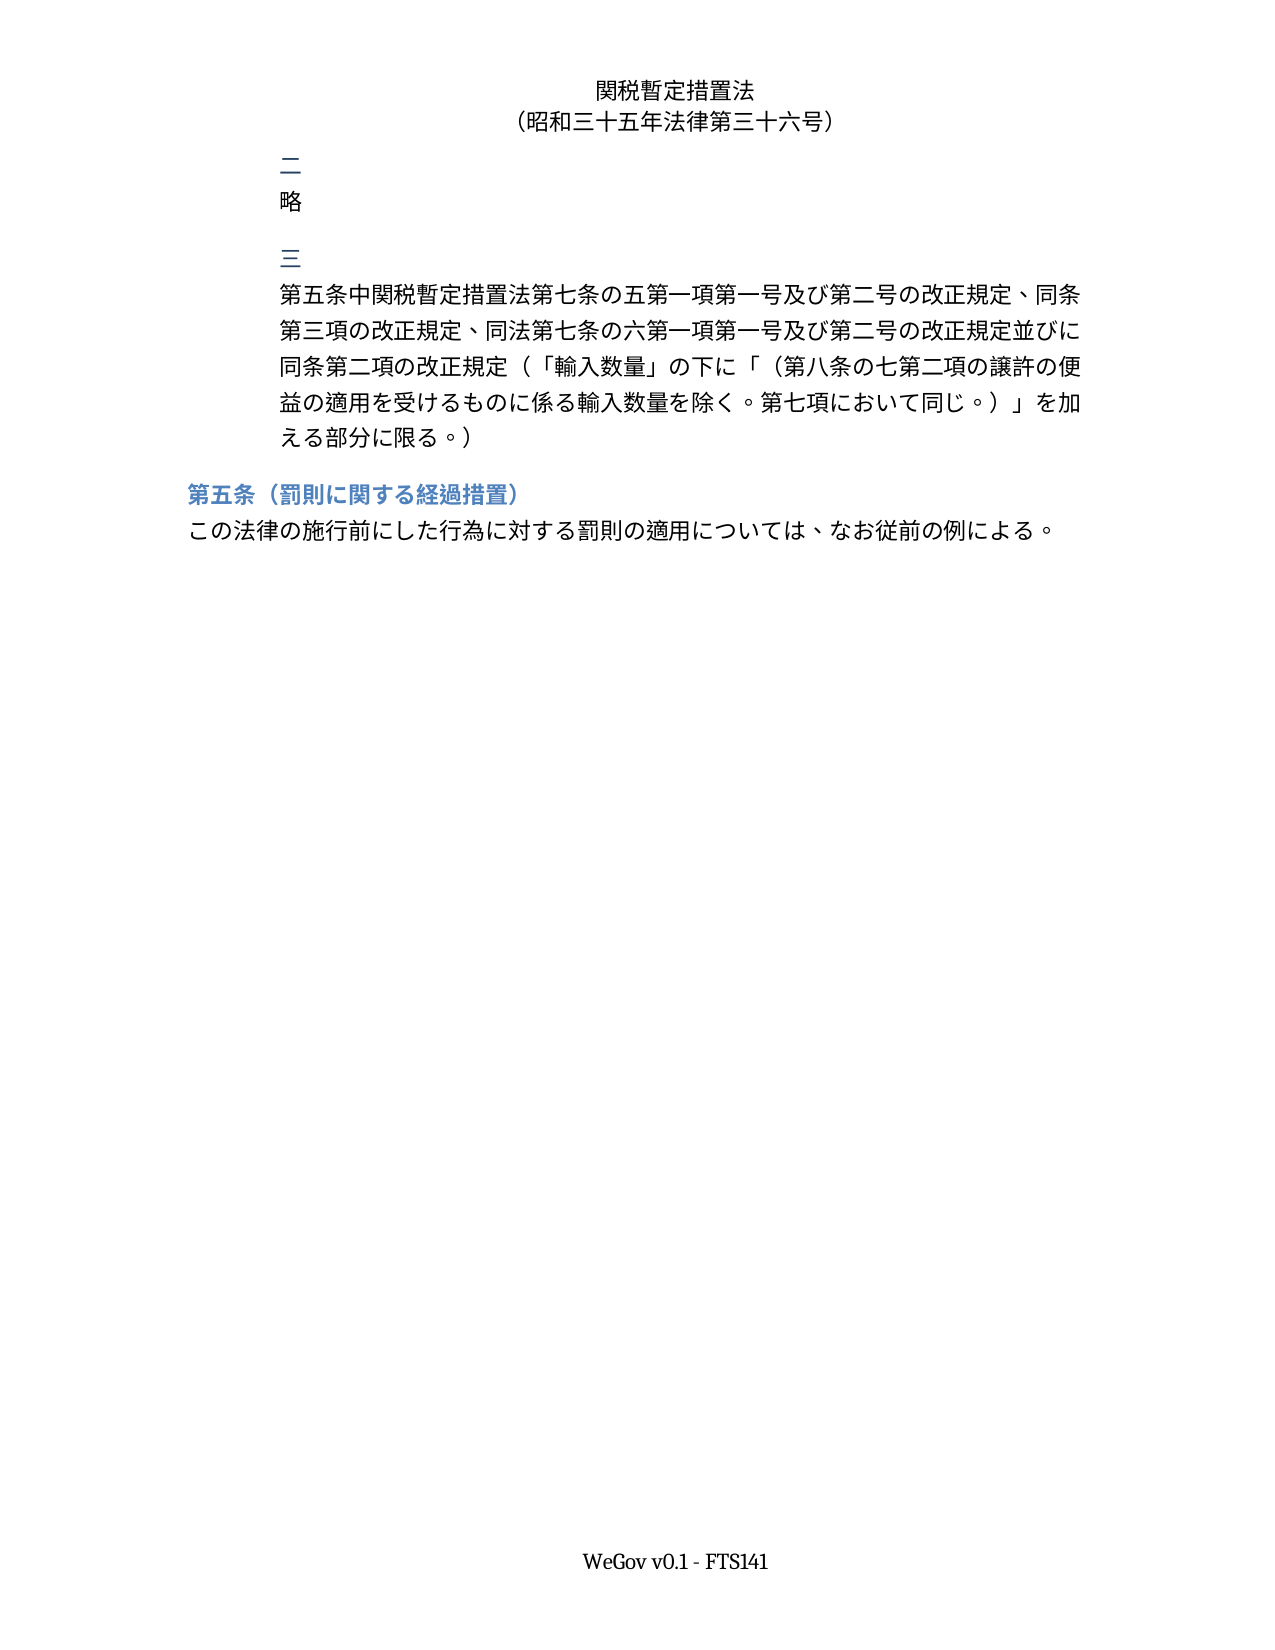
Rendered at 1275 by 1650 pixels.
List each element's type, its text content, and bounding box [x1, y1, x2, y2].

text 略 [279, 186, 1087, 217]
subtitle 二 [279, 150, 1087, 181]
text この法律の施行前にした行為に対する罰則の適用については、なお従前の例による。 [187, 515, 1087, 546]
subtitle 三 [279, 243, 1087, 274]
text 第五条中関税暫定措置法第七条の五第一項第一号及び第二号の改正規定、同条第三項の改正規定、同法第七条の六第一項第一号及び第二号の改正規定並びに同条第二項の改正規定（「輸入数量」の下に「（第八条の七第二項の譲許の便益の適用を受けるものに係る輸入数量を除く。第七項において同じ。）」を加える部分に限る。） [279, 279, 1087, 454]
subtitle 第五条（罰則に関する経過措置） [187, 479, 1087, 510]
